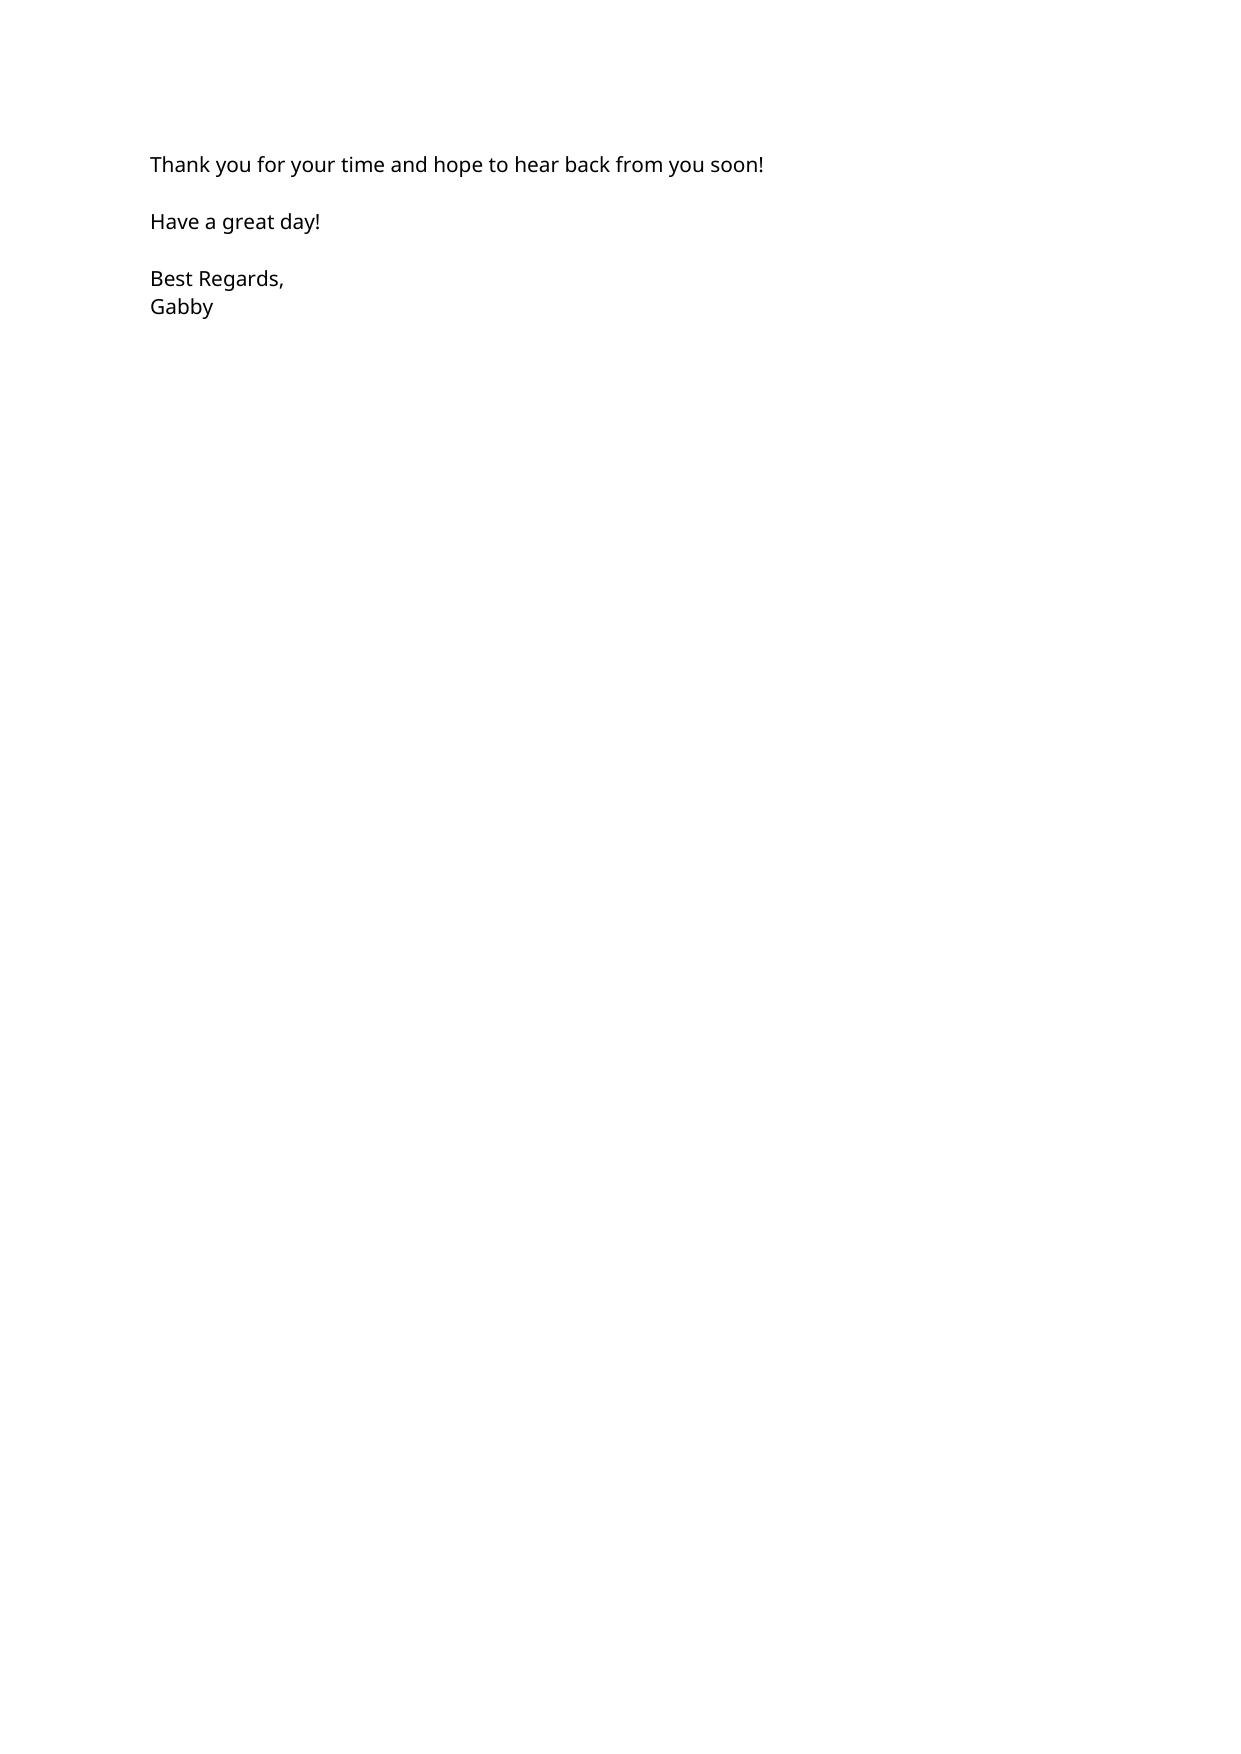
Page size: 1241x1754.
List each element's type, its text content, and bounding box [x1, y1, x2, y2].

text Thank you for your time and hope to hear back from you soon! [150, 150, 1090, 178]
text Best Regards, Gabby [150, 264, 1090, 321]
text Have a great day! [150, 207, 1090, 235]
